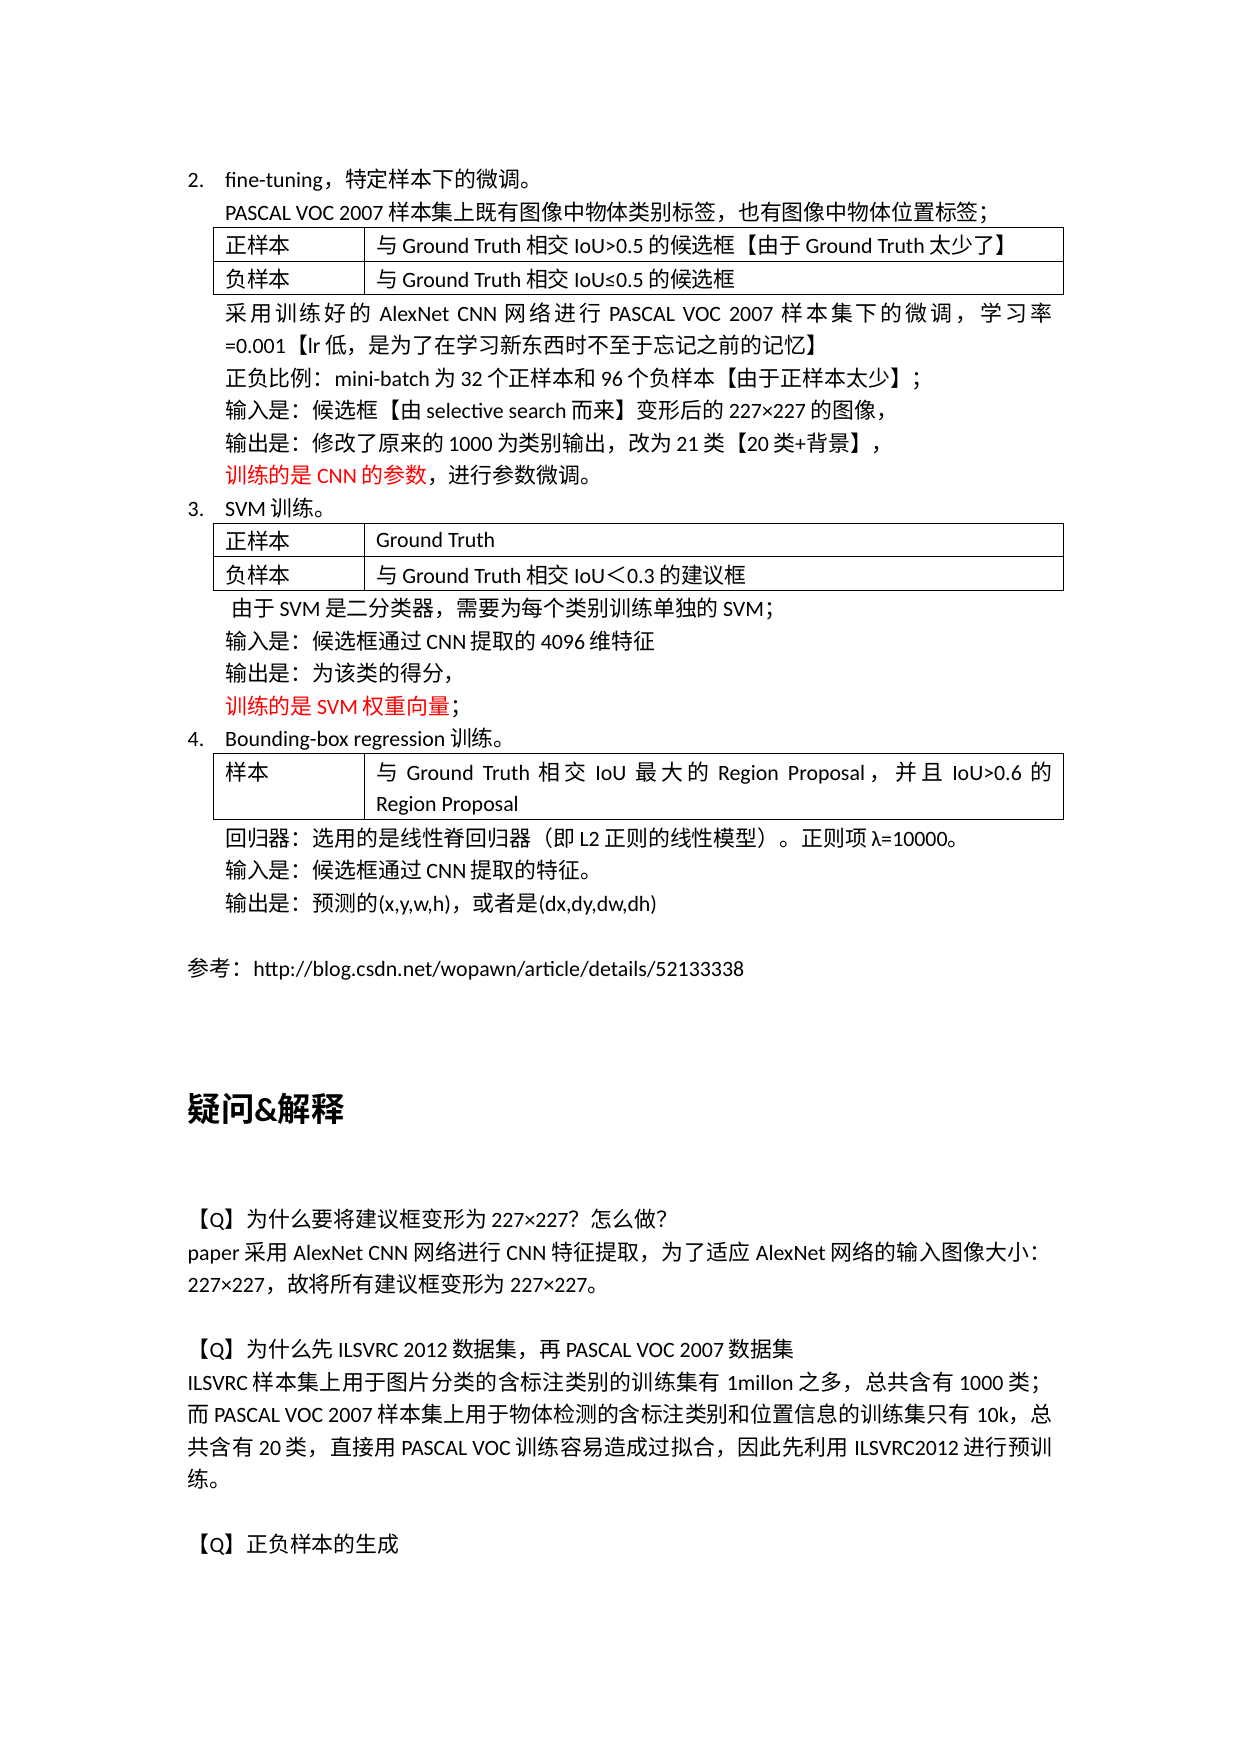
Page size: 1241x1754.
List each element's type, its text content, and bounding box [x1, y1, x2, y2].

table_header 正样本 [214, 228, 364, 261]
text 【Q】正负样本的生成 [187, 1527, 1053, 1559]
text 【Q】为什么要将建议框变形为227×227？怎么做？ [187, 1202, 1053, 1234]
list SVM训练。 [187, 490, 1053, 523]
list 输入是：候选框通过CNN提取的4096维特征 [225, 623, 1053, 656]
list PASCAL VOC 2007样本集上既有图像中物体类别标签，也有图像中物体位置标签； [225, 194, 1053, 227]
list 输出是：预测的(x,y,w,h)，或者是(dx,dy,dw,dh) [225, 885, 1053, 918]
subtitle 疑问&解释 [187, 1075, 1053, 1140]
table_cell 与Ground Truth相交IoU≤0.5的候选框 [365, 262, 1063, 294]
table_header 与Ground Truth相交IoU最大的Region Proposal，并且IoU>0.6的Region Proposal [365, 754, 1063, 819]
list 输入是：候选框通过CNN提取的特征。 [225, 853, 1053, 885]
text paper采用AlexNet CNN网络进行CNN特征提取，为了适应AlexNet网络的输入图像大小：227×227，故将所有建议框变形为227×227。 [187, 1234, 1053, 1299]
text 【Q】为什么先ILSVRC 2012数据集，再PASCAL VOC 2007数据集 [187, 1332, 1053, 1364]
list 输出是：为该类的得分， [225, 656, 1053, 688]
table_cell 负样本 [214, 262, 364, 294]
table_header 正样本 [214, 524, 364, 556]
table_cell 负样本 [214, 557, 364, 590]
list 输出是：修改了原来的1000为类别输出，改为21类【20类+背景】， [225, 425, 1053, 458]
table_header 样本 [214, 754, 364, 819]
table_header Ground Truth [365, 524, 1063, 556]
text 由于SVM是二分类器，需要为每个类别训练单独的SVM； [187, 591, 1053, 623]
list 训练的是CNN的参数，进行参数微调。 [225, 458, 1053, 490]
list Bounding-box regression训练。 [187, 721, 1053, 753]
list 采用训练好的AlexNet CNN网络进行PASCAL VOC 2007样本集下的微调，学习率=0.001【lr低，是为了在学习新东西时不至于忘记之前的记忆】 [225, 295, 1053, 360]
list fine-tuning，特定样本下的微调。 [187, 162, 1053, 194]
list 输入是：候选框【由selective search而来】变形后的227×227的图像， [225, 393, 1053, 425]
text 参考：http://blog.csdn.net/wopawn/article/details/52133338 [187, 950, 1053, 983]
list 回归器：选用的是线性脊回归器（即L2正则的线性模型）。正则项λ=10000。 [225, 820, 1053, 853]
table_cell 与Ground Truth相交IoU＜0.3的建议框 [365, 557, 1063, 590]
text ILSVRC样本集上用于图片分类的含标注类别的训练集有1millon之多，总共含有1000类；而PASCAL VOC 2007样本集上用于物体检测的含标注类别和位置信息的训练集只有10k，总共含有20类，直接用PASCAL VOC训练容易造成过拟合，因此先利用ILSVRC2012进行预训练。 [187, 1364, 1053, 1494]
list 正负比例：mini-batch为32个正样本和96个负样本【由于正样本太少】； [225, 360, 1053, 393]
table_header 与Ground Truth相交IoU>0.5的候选框【由于Ground Truth太少了】 [365, 228, 1063, 261]
list 训练的是SVM权重向量； [225, 688, 1053, 721]
